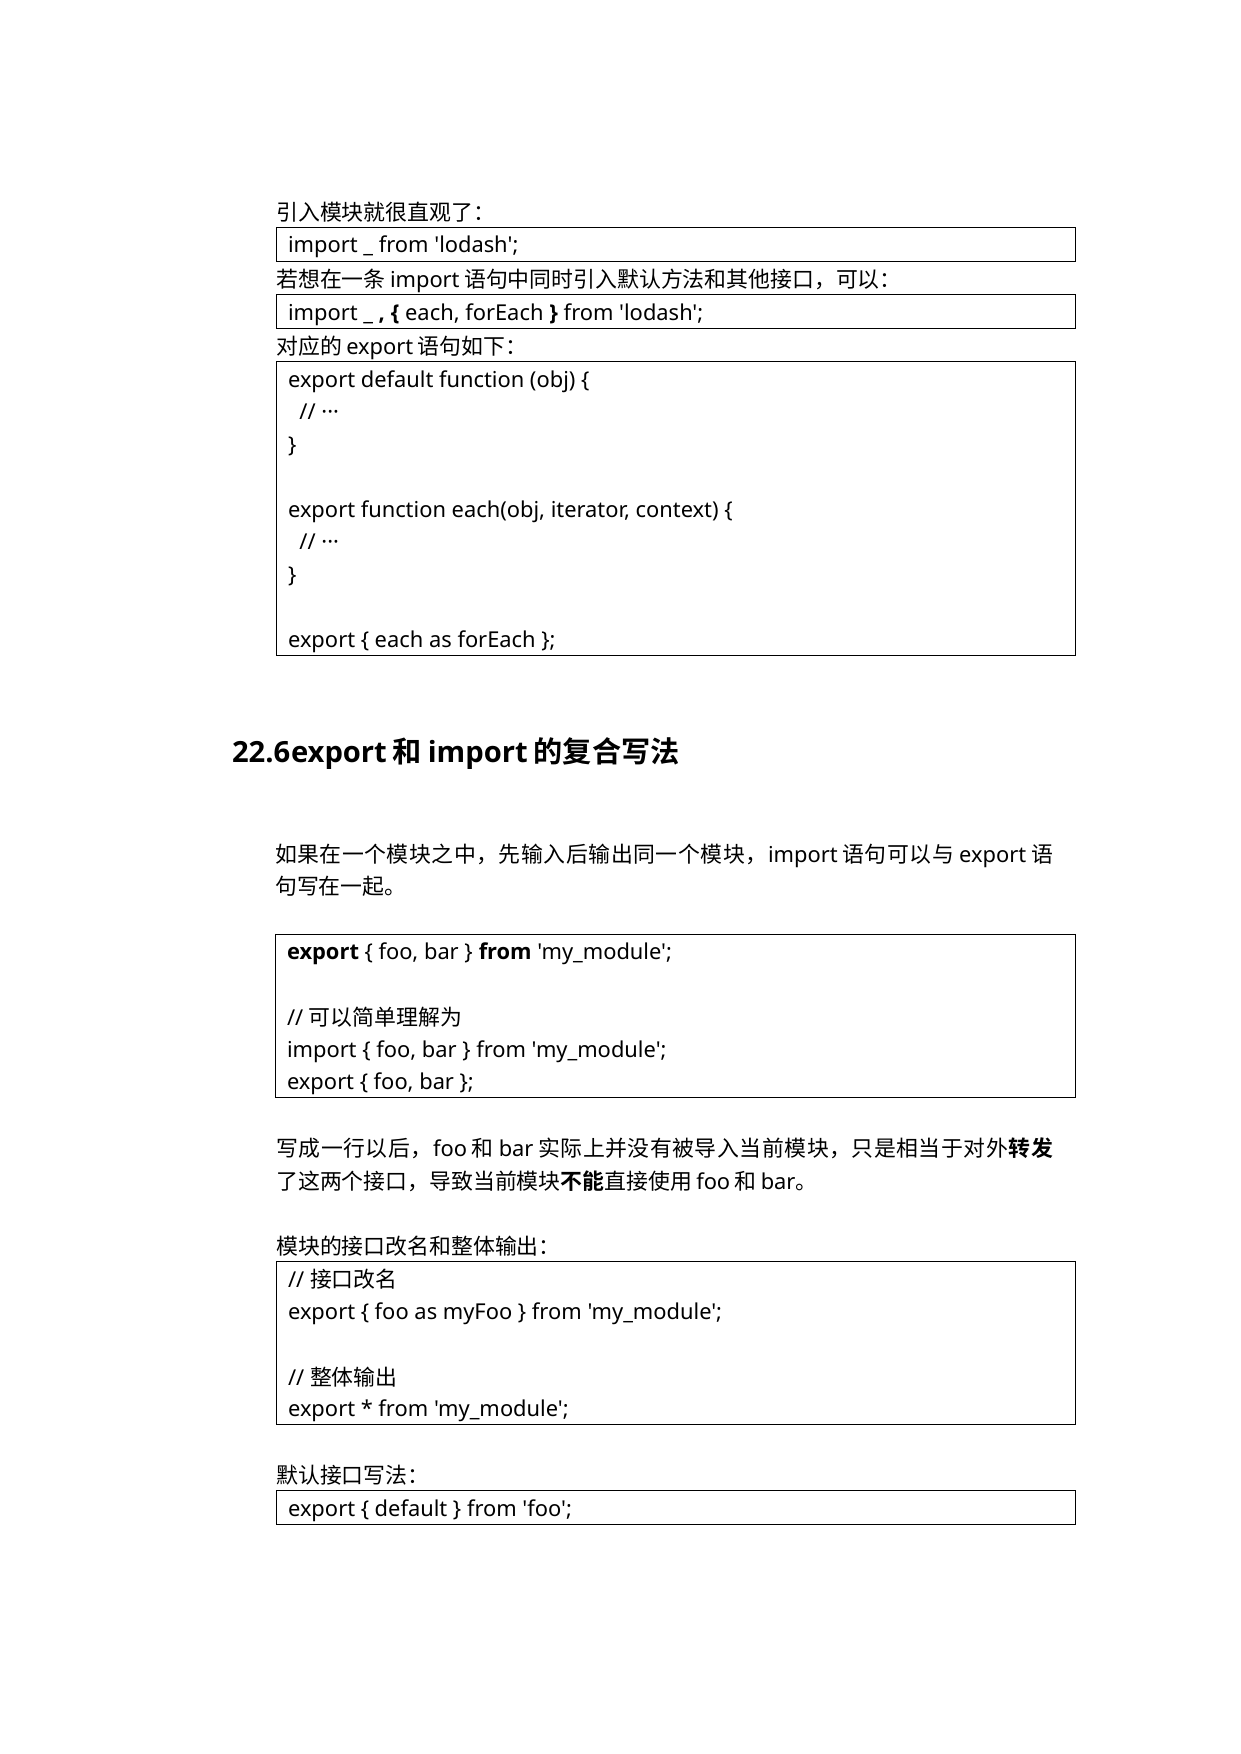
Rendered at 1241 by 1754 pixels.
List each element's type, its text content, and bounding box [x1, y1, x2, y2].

subtitle export和import的复合写法 [232, 717, 1053, 782]
table_header export { default } from 'foo'; [277, 1491, 1075, 1524]
table_header import _ from 'lodash'; [277, 228, 1075, 261]
text 写成一行以后，foo和bar实际上并没有被导入当前模块，只是相当于对外转发了这两个接口，导致当前模块不能直接使用foo和bar。 [276, 1131, 1053, 1196]
text 默认接口写法： [276, 1458, 1053, 1490]
table_header import _ , { each, forEach } from 'lodash'; [277, 295, 1075, 328]
table_header export { foo, bar } from 'my_module'; // 可以简单理解为 import { foo, bar } from 'my_module'; export { foo, bar }; [276, 935, 1075, 1097]
text 若想在一条import语句中同时引入默认方法和其他接口，可以： [276, 262, 1053, 294]
table_header export default function (obj) { // ··· } export function each(obj, iterator, context) { // ··· } export { each as forEach }; [277, 362, 1075, 655]
text 引入模块就很直观了： [276, 194, 1053, 227]
text 模块的接口改名和整体输出： [276, 1228, 1053, 1261]
table_header // 接口改名 export { foo as myFoo } from 'my_module'; // 整体输出 export * from 'my_module'; [277, 1262, 1075, 1424]
text 对应的export语句如下： [276, 329, 1053, 361]
text 如果在一个模块之中，先输入后输出同一个模块，import语句可以与export语句写在一起。 [275, 836, 1053, 901]
